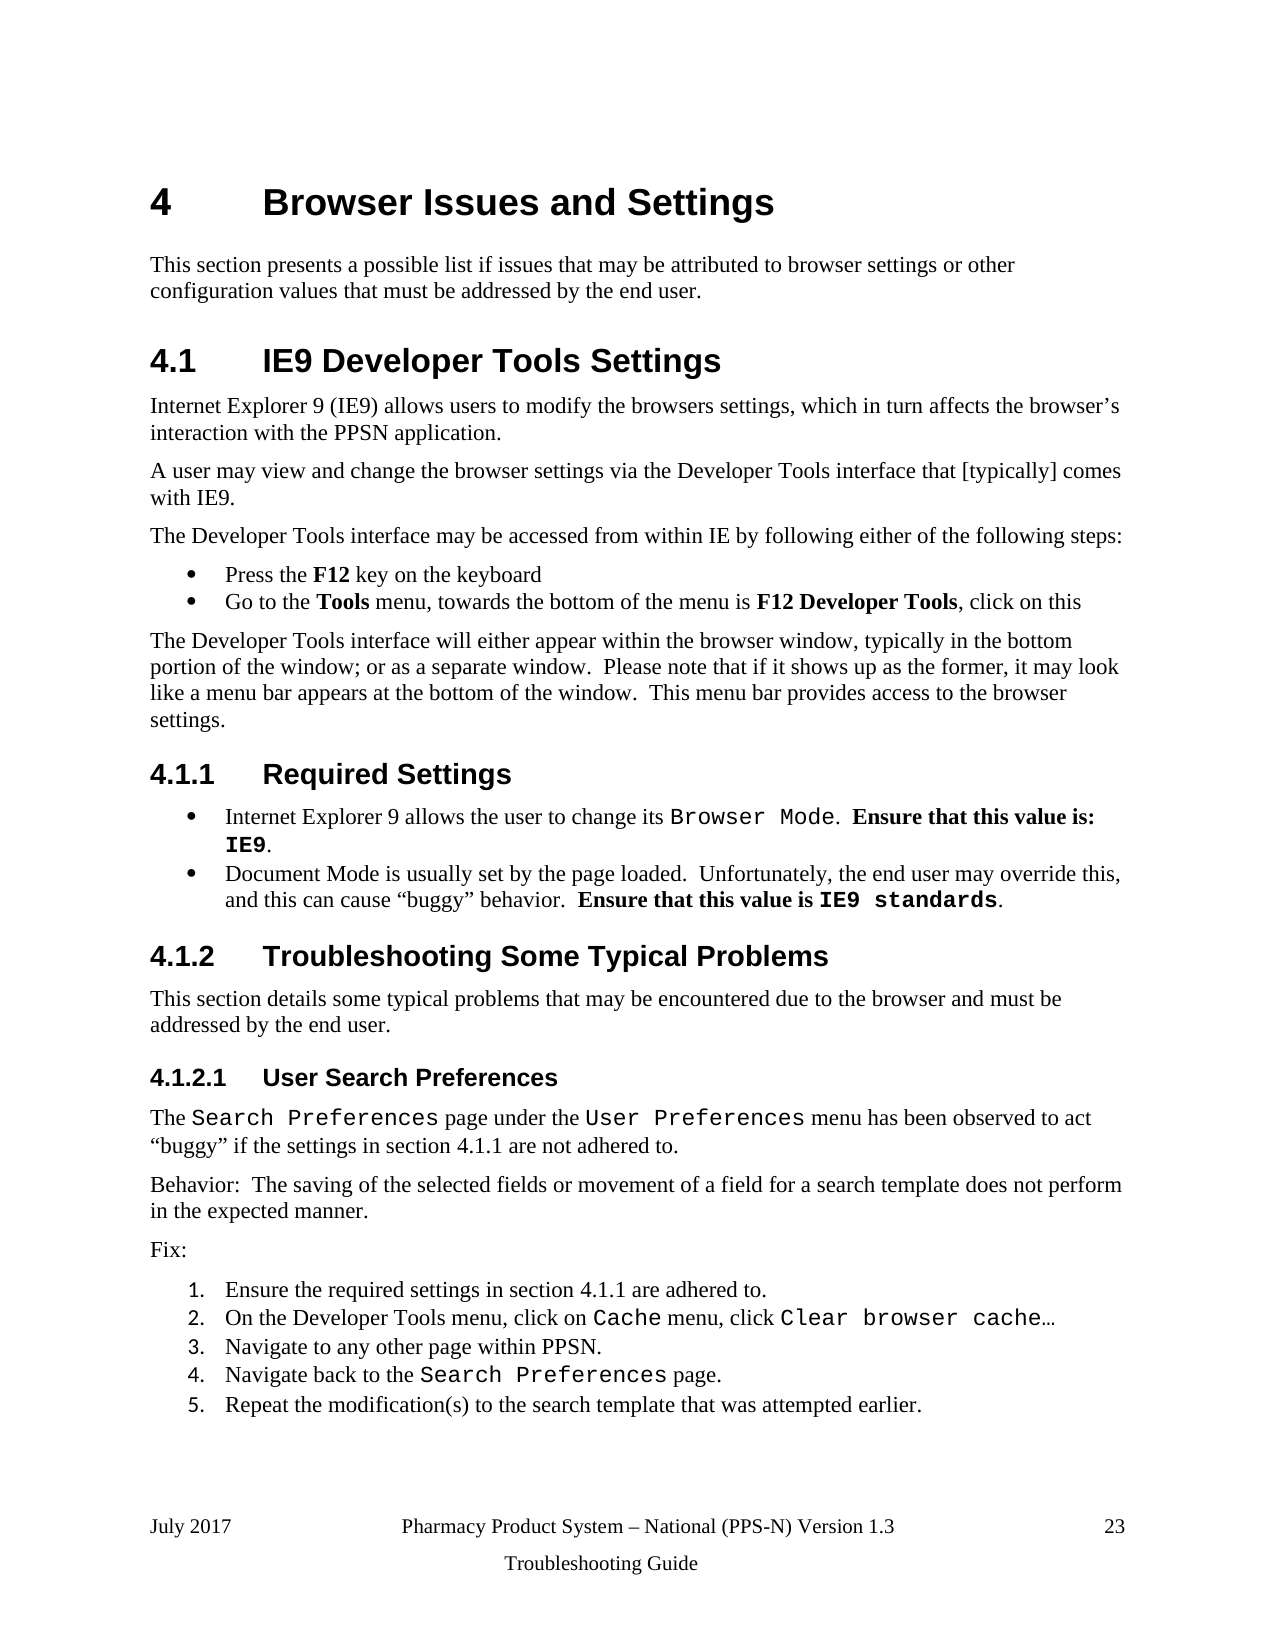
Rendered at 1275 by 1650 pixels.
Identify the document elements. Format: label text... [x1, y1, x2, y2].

text Fix: [150, 1236, 1134, 1263]
list Internet Explorer 9 allows the user to change its Browser Mode. Ensure that this value is: IE9. [187, 803, 1134, 859]
list Repeat the modification(s) to the search template that was attempted earlier. [187, 1390, 1134, 1418]
text This section presents a possible list if issues that may be attributed to browser settings or other configuration values that must be addressed by the end user. [150, 251, 1134, 304]
text A user may view and change the browser settings via the Developer Tools interface that [typically] comes with IE9. [150, 457, 1134, 510]
list Navigate to any other page within PPSN. [187, 1332, 1134, 1361]
list Go to the Tools menu, towards the bottom of the menu is F12 Developer Tools, click on this [187, 588, 1134, 614]
text The Developer Tools interface may be accessed from within IE by following either of the following steps: [150, 523, 1134, 549]
list Press the F12 key on the keyboard [187, 561, 1134, 588]
list Navigate back to the Search Preferences page. [187, 1361, 1134, 1390]
subtitle User Search Preferences [150, 1063, 1134, 1092]
text The Search Preferences page under the User Preferences menu has been observed to act “buggy” if the settings in section 4.1.1 are not adhered to. [150, 1104, 1134, 1159]
text Behavior: The saving of the selected fields or movement of a field for a search template does not perform in the expected manner. [150, 1171, 1134, 1224]
list Ensure the required settings in section 4.1.1 are adhered to. [187, 1275, 1134, 1303]
subtitle Troubleshooting Some Typical Problems [150, 939, 1134, 973]
subtitle IE9 Developer Tools Settings [150, 341, 1134, 380]
subtitle Required Settings [150, 757, 1134, 791]
subtitle Browser Issues and Settings [150, 175, 1134, 226]
text This section details some typical problems that may be encountered due to the browser and must be addressed by the end user. [150, 985, 1134, 1038]
text The Developer Tools interface will either appear within the browser window, typically in the bottom portion of the window; or as a separate window. Please note that if it shows up as the former, it may look like a menu bar appears at the bottom of the window. This menu bar provides access to the browser settings. [150, 627, 1134, 732]
text Internet Explorer 9 (IE9) allows users to modify the browsers settings, which in turn affects the browser’s interaction with the PPSN application. [150, 392, 1134, 445]
list On the Developer Tools menu, click on Cache menu, click Clear browser cache… [187, 1303, 1134, 1332]
list Document Mode is usually set by the page loaded. Unfortunately, the end user may override this, and this can cause “buggy” behavior. Ensure that this value is IE9 standards. [187, 859, 1134, 914]
